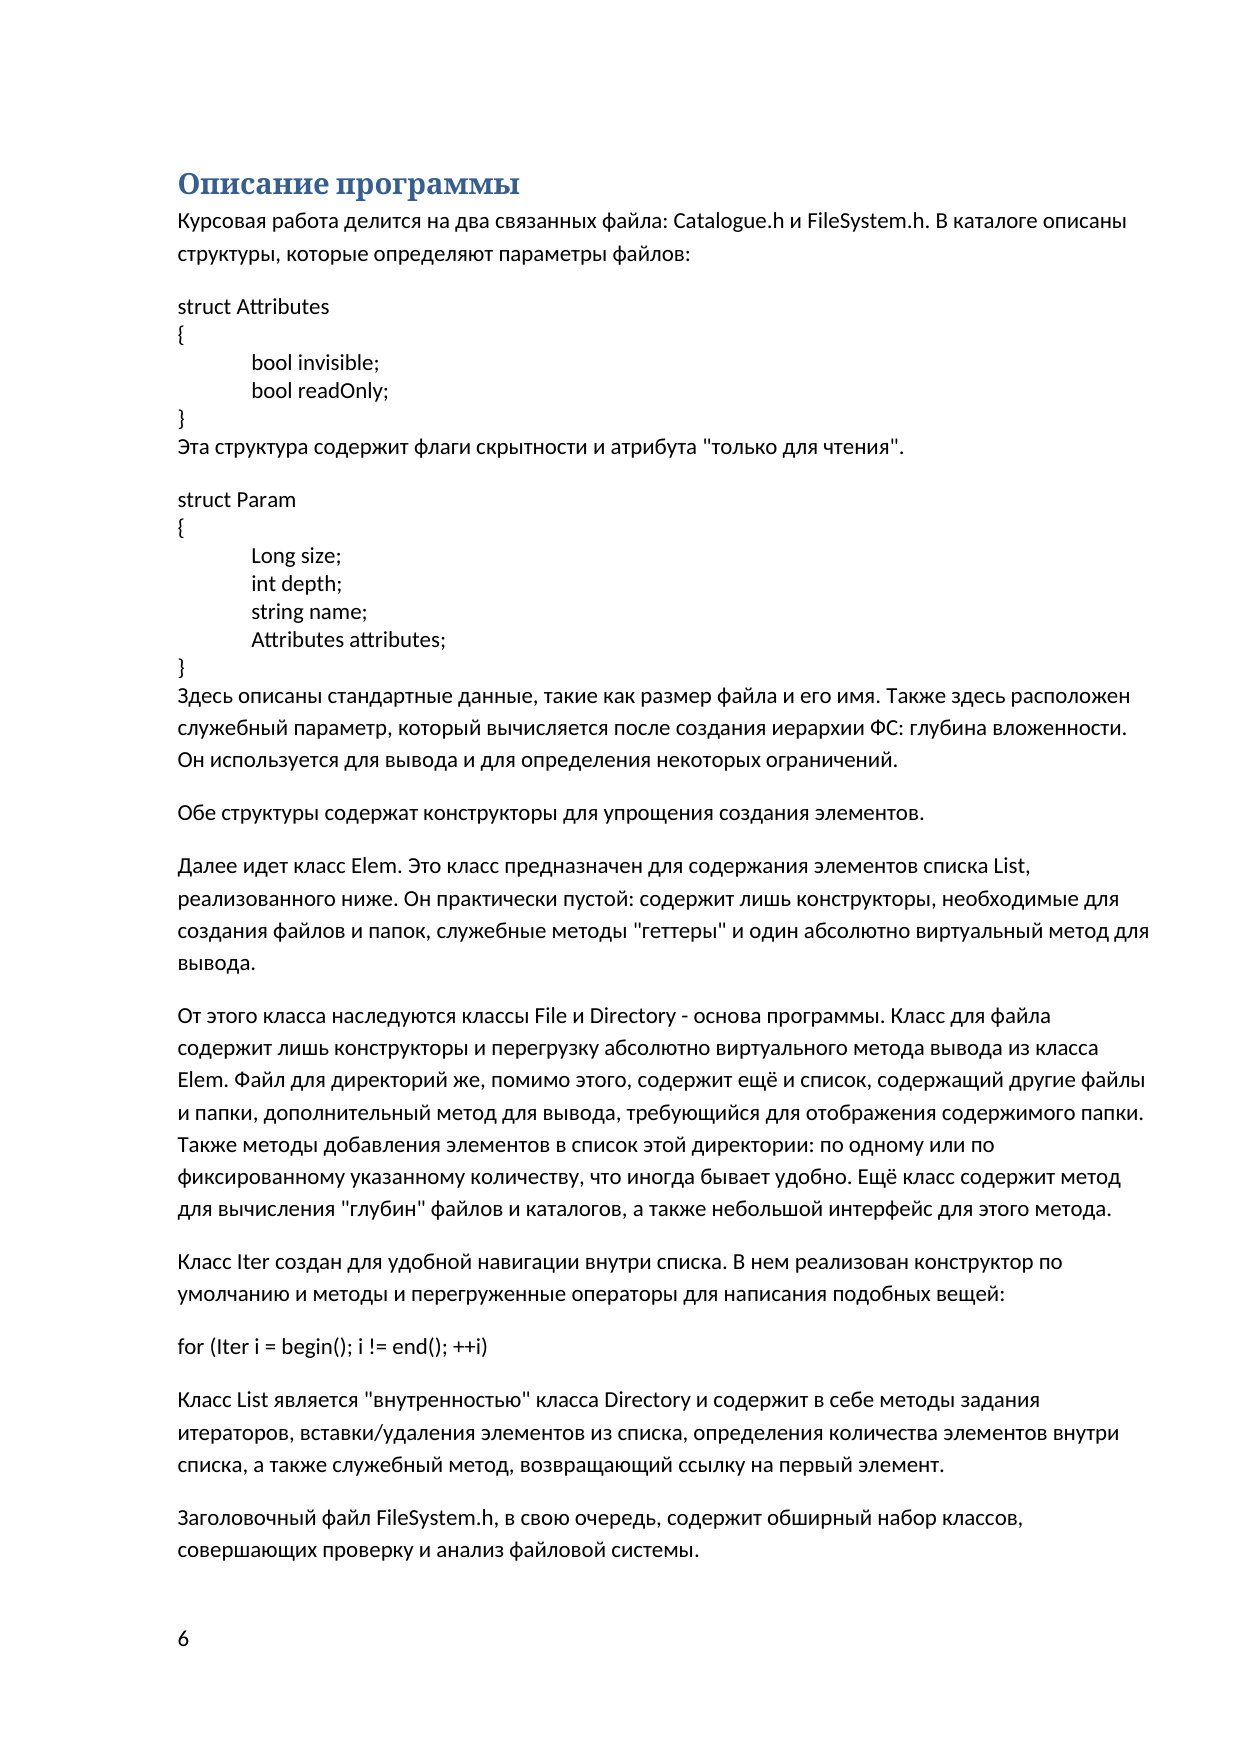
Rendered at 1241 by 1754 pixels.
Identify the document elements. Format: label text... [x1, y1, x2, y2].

text Курсовая работа делится на два связанных файла: Catalogue.h и FileSystem.h. В каталоге описаны структуры, которые определяют параметры файлов: [177, 207, 1152, 267]
text Заголовочный файл FileSystem.h, в свою очередь, содержит обширный набор классов, совершающих проверку и анализ файловой системы. [177, 1503, 1152, 1563]
text { [177, 320, 1152, 348]
text От этого класса наследуются классы File и Directory - основа программы. Класс для файла содержит лишь конструкторы и перегрузку абсолютно виртуального метода вывода из класса Elem. Файл для директорий же, помимо этого, содержит ещё и список, содержащий другие файлы и папки, дополнительный метод для вывода, требующийся для отображения содержимого папки. Также методы добавления элементов в список этой директории: по одному или по фиксированному указанному количеству, что иногда бывает удобно. Ещё класс содержит метод для вычисления "глубин" файлов и каталогов, а также небольшой интерфейс для этого метода. [177, 1001, 1152, 1222]
text { [177, 513, 1152, 541]
text Attributes attributes; [177, 625, 1152, 653]
text Класс Iter создан для удобной навигации внутри списка. В нем реализован конструктор по умолчанию и методы и перегруженные операторы для написания подобных вещей: [177, 1247, 1152, 1307]
text bool readOnly; [177, 376, 1152, 404]
text for (Iter i = begin(); i != end(); ++i) [177, 1332, 1152, 1361]
text Эта структура содержит флаги скрытности и атрибута "только для чтения". [177, 432, 1152, 460]
text struct Param [177, 485, 1152, 513]
text struct Attributes [177, 292, 1152, 320]
text string name; [177, 597, 1152, 625]
text Long size; [177, 541, 1152, 569]
text } [177, 404, 1152, 432]
text int depth; [177, 569, 1152, 597]
text } [177, 653, 1152, 681]
subtitle Описание программы [177, 168, 1152, 202]
text Далее идет класс Elem. Это класс предназначен для содержания элементов списка List, реализованного ниже. Он практически пустой: содержит лишь конструкторы, необходимые для создания файлов и папок, служебные методы "геттеры" и один абсолютно виртуальный метод для вывода. [177, 852, 1152, 976]
text bool invisible; [177, 348, 1152, 376]
text Обе структуры содержат конструкторы для упрощения создания элементов. [177, 798, 1152, 827]
text Здесь описаны стандартные данные, такие как размер файла и его имя. Также здесь расположен служебный параметр, который вычисляется после создания иерархии ФС: глубина вложенности. Он используется для вывода и для определения некоторых ограничений. [177, 681, 1152, 773]
text Класс List является "внутренностью" класса Directory и содержит в себе методы задания итераторов, вставки/удаления элементов из списка, определения количества элементов внутри списка, а также служебный метод, возвращающий ссылку на первый элемент. [177, 1386, 1152, 1478]
